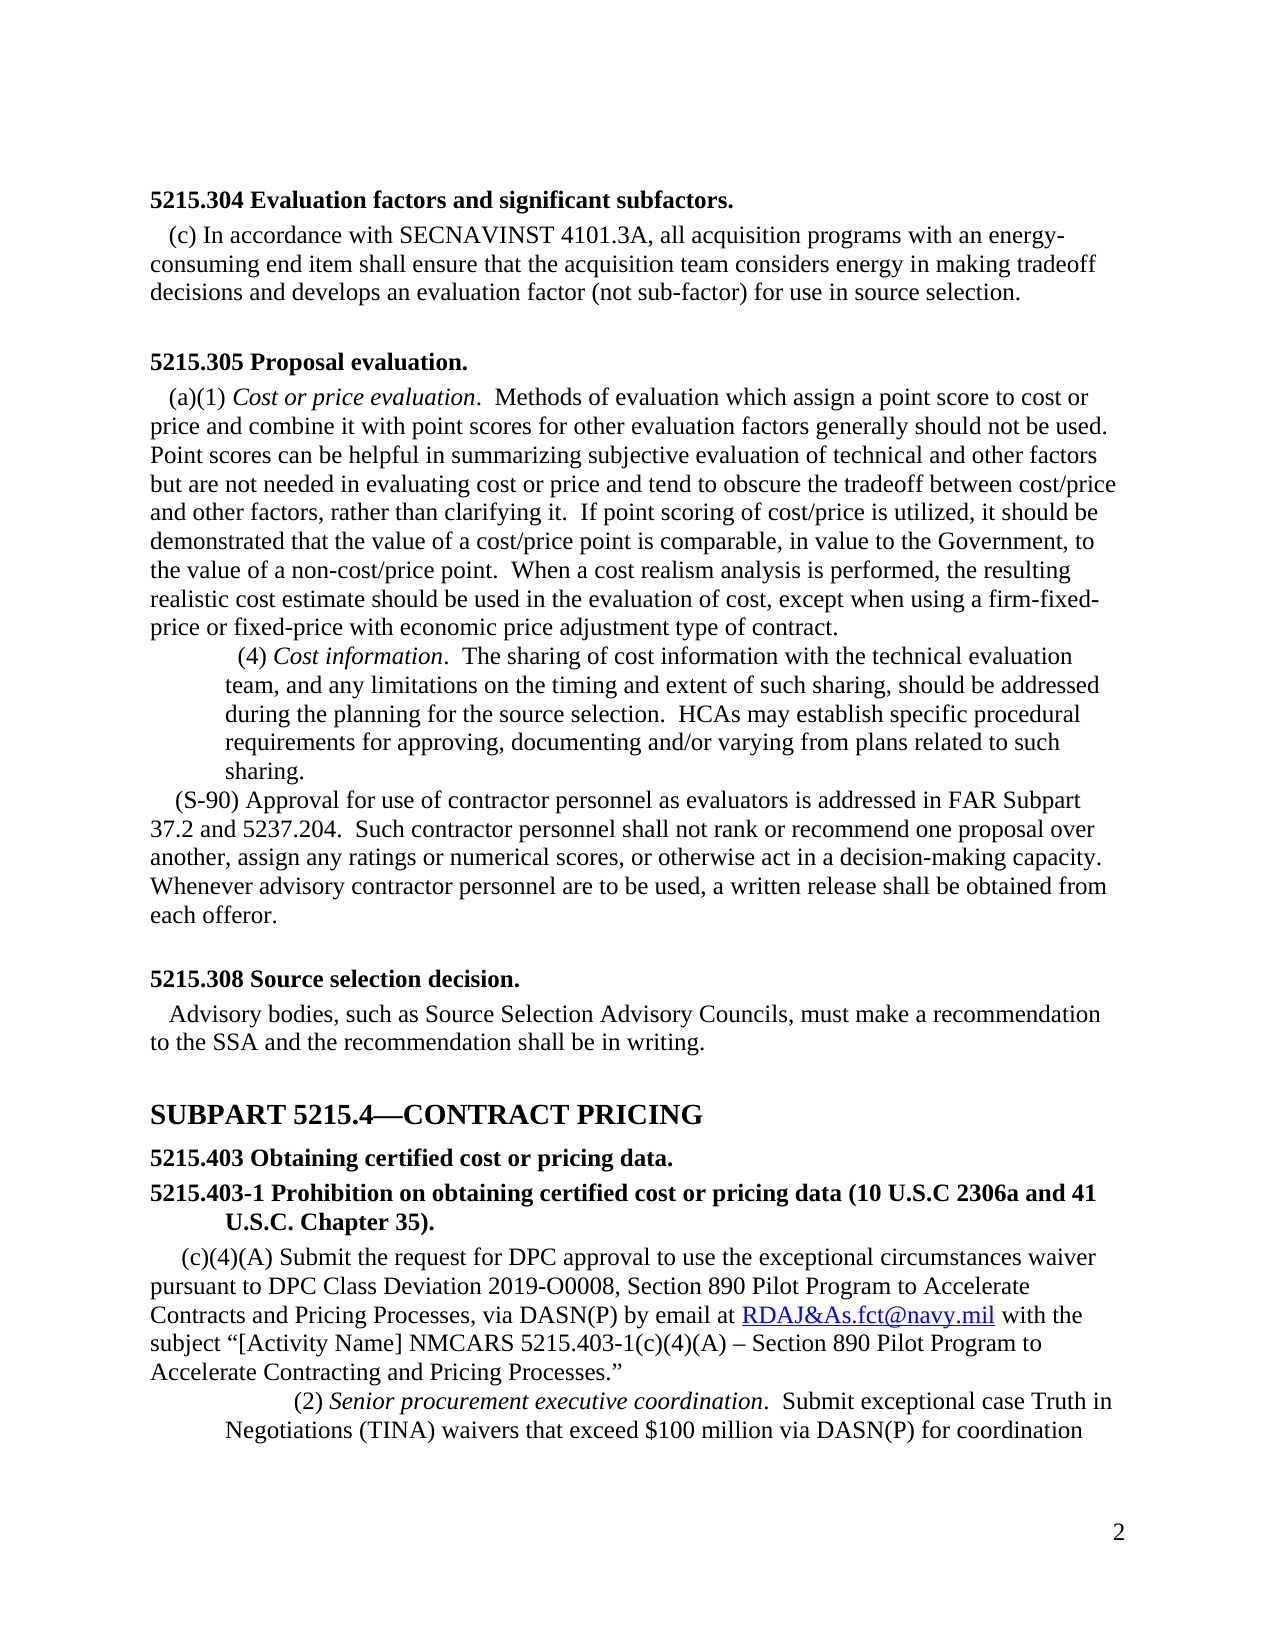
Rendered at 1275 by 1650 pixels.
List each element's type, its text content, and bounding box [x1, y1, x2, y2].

subtitle 5215.403-1 Prohibition on obtaining certified cost or pricing data (10 U.S.C 2306a and 41 U.S.C. Chapter 35). [150, 1178, 1125, 1236]
subtitle 5215.403 Obtaining certified cost or pricing data. [150, 1143, 1125, 1172]
list (4) Cost information. The sharing of cost information with the technical evaluation team, and any limitations on the timing and extent of such sharing, should be addressed during the planning for the source selection. HCAs may establish specific procedural requirements for approving, documenting and/or varying from plans related to such sharing. [187, 641, 1125, 785]
text (S-90) Approval for use of contractor personnel as evaluators is addressed in FAR Subpart 37.2 and 5237.204. Such contractor personnel shall not rank or recommend one proposal over another, assign any ratings or numerical scores, or otherwise act in a decision-making capacity. Whenever advisory contractor personnel are to be used, a written release shall be obtained from each offeror. [150, 785, 1125, 929]
subtitle SUBPART 5215.4—CONTRACT PRICING [150, 1097, 1125, 1131]
subtitle 5215.308 Source selection decision. [150, 964, 1125, 992]
list (c)(4)(A) Submit the request for DPC approval to use the exceptional circumstances waiver pursuant to DPC Class Deviation 2019-O0008, Section 890 Pilot Program to Accelerate Contracts and Pricing Processes, via DASN(P) by email at RDAJ&As.fct@navy.mil with the subject “[Activity Name] NMCARS 5215.403-1(c)(4)(A) – Section 890 Pilot Program to Accelerate Contracting and Pricing Processes.” [150, 1242, 1125, 1386]
text Advisory bodies, such as Source Selection Advisory Councils, must make a recommendation to the SSA and the recommendation shall be in writing. [150, 999, 1125, 1085]
list (c) In accordance with SECNAVINST 4101.3A, all acquisition programs with an energy-consuming end item shall ensure that the acquisition team considers energy in making tradeoff decisions and develops an evaluation factor (not sub-factor) for use in source selection. [150, 220, 1125, 306]
subtitle 5215.305 Proposal evaluation. [150, 347, 1125, 376]
list (a)(1) Cost or price evaluation. Methods of evaluation which assign a point score to cost or price and combine it with point scores for other evaluation factors generally should not be used. Point scores can be helpful in summarizing subjective evaluation of technical and other factors but are not needed in evaluating cost or price and tend to obscure the tradeoff between cost/price and other factors, rather than clarifying it. If point scoring of cost/price is utilized, it should be demonstrated that the value of a cost/price point is comparable, in value to the Government, to the value of a non-cost/price point. When a cost realism analysis is performed, the resulting realistic cost estimate should be used in the evaluation of cost, except when using a firm-fixed-price or fixed-price with economic price adjustment type of contract. [150, 382, 1125, 641]
subtitle 5215.304 Evaluation factors and significant subfactors. [150, 185, 1125, 214]
